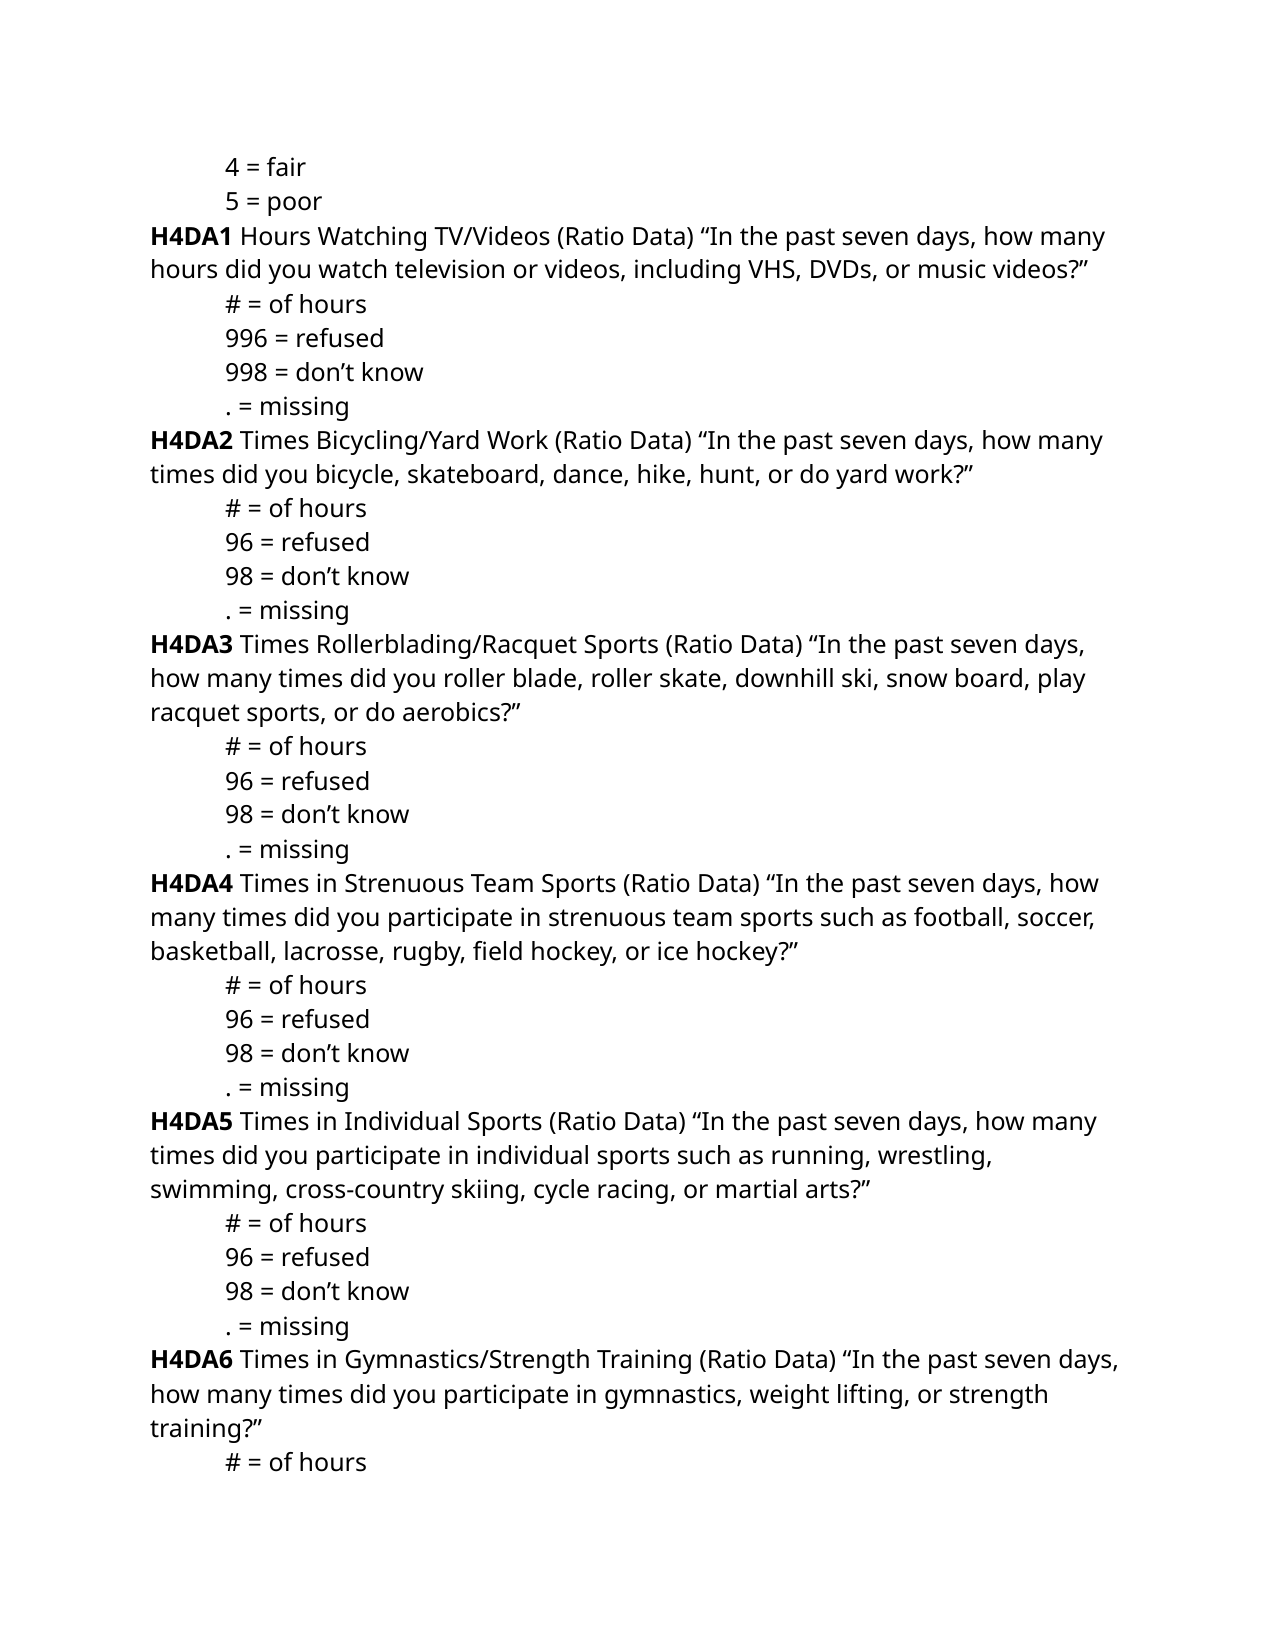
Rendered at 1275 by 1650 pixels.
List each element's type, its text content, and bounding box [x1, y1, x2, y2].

text . = missing [225, 1308, 1125, 1342]
text 96 = refused [225, 1240, 1125, 1274]
text 96 = refused [225, 1002, 1125, 1036]
text H4DA6 Times in Gymnastics/Strength Training (Ratio Data) “In the past seven days, how many times did you participate in gymnastics, weight lifting, or strength training?” [150, 1342, 1125, 1444]
text # = of hours [225, 967, 1125, 1002]
text 98 = don’t know [225, 1036, 1125, 1070]
text 5 = poor [225, 184, 1125, 218]
text H4DA4 Times in Strenuous Team Sports (Ratio Data) “In the past seven days, how many times did you participate in strenuous team sports such as football, soccer, basketball, lacrosse, rugby, field hockey, or ice hockey?” [150, 865, 1125, 967]
text 996 = refused [225, 320, 1125, 354]
text 98 = don’t know [225, 1274, 1125, 1308]
text 96 = refused [225, 525, 1125, 559]
text 998 = don’t know [225, 354, 1125, 388]
text H4DA1 Hours Watching TV/Videos (Ratio Data) “In the past seven days, how many hours did you watch television or videos, including VHS, DVDs, or music videos?” [150, 218, 1125, 286]
text # = of hours [225, 1206, 1125, 1240]
text . = missing [225, 831, 1125, 865]
text # = of hours [225, 1444, 1125, 1478]
text 96 = refused [225, 763, 1125, 797]
text . = missing [225, 593, 1125, 627]
text # = of hours [225, 729, 1125, 763]
text H4DA2 Times Bicycling/Yard Work (Ratio Data) “In the past seven days, how many times did you bicycle, skateboard, dance, hike, hunt, or do yard work?” [150, 422, 1125, 491]
text # = of hours [225, 491, 1125, 525]
text H4DA5 Times in Individual Sports (Ratio Data) “In the past seven days, how many times did you participate in individual sports such as running, wrestling, swimming, cross-country skiing, cycle racing, or martial arts?” [150, 1104, 1125, 1206]
text 4 = fair [225, 150, 1125, 184]
text . = missing [225, 1070, 1125, 1104]
text 98 = don’t know [225, 797, 1125, 831]
text # = of hours [225, 286, 1125, 320]
text 98 = don’t know [225, 559, 1125, 593]
text . = missing [225, 388, 1125, 422]
text H4DA3 Times Rollerblading/Racquet Sports (Ratio Data) “In the past seven days, how many times did you roller blade, roller skate, downhill ski, snow board, play racquet sports, or do aerobics?” [150, 627, 1125, 729]
